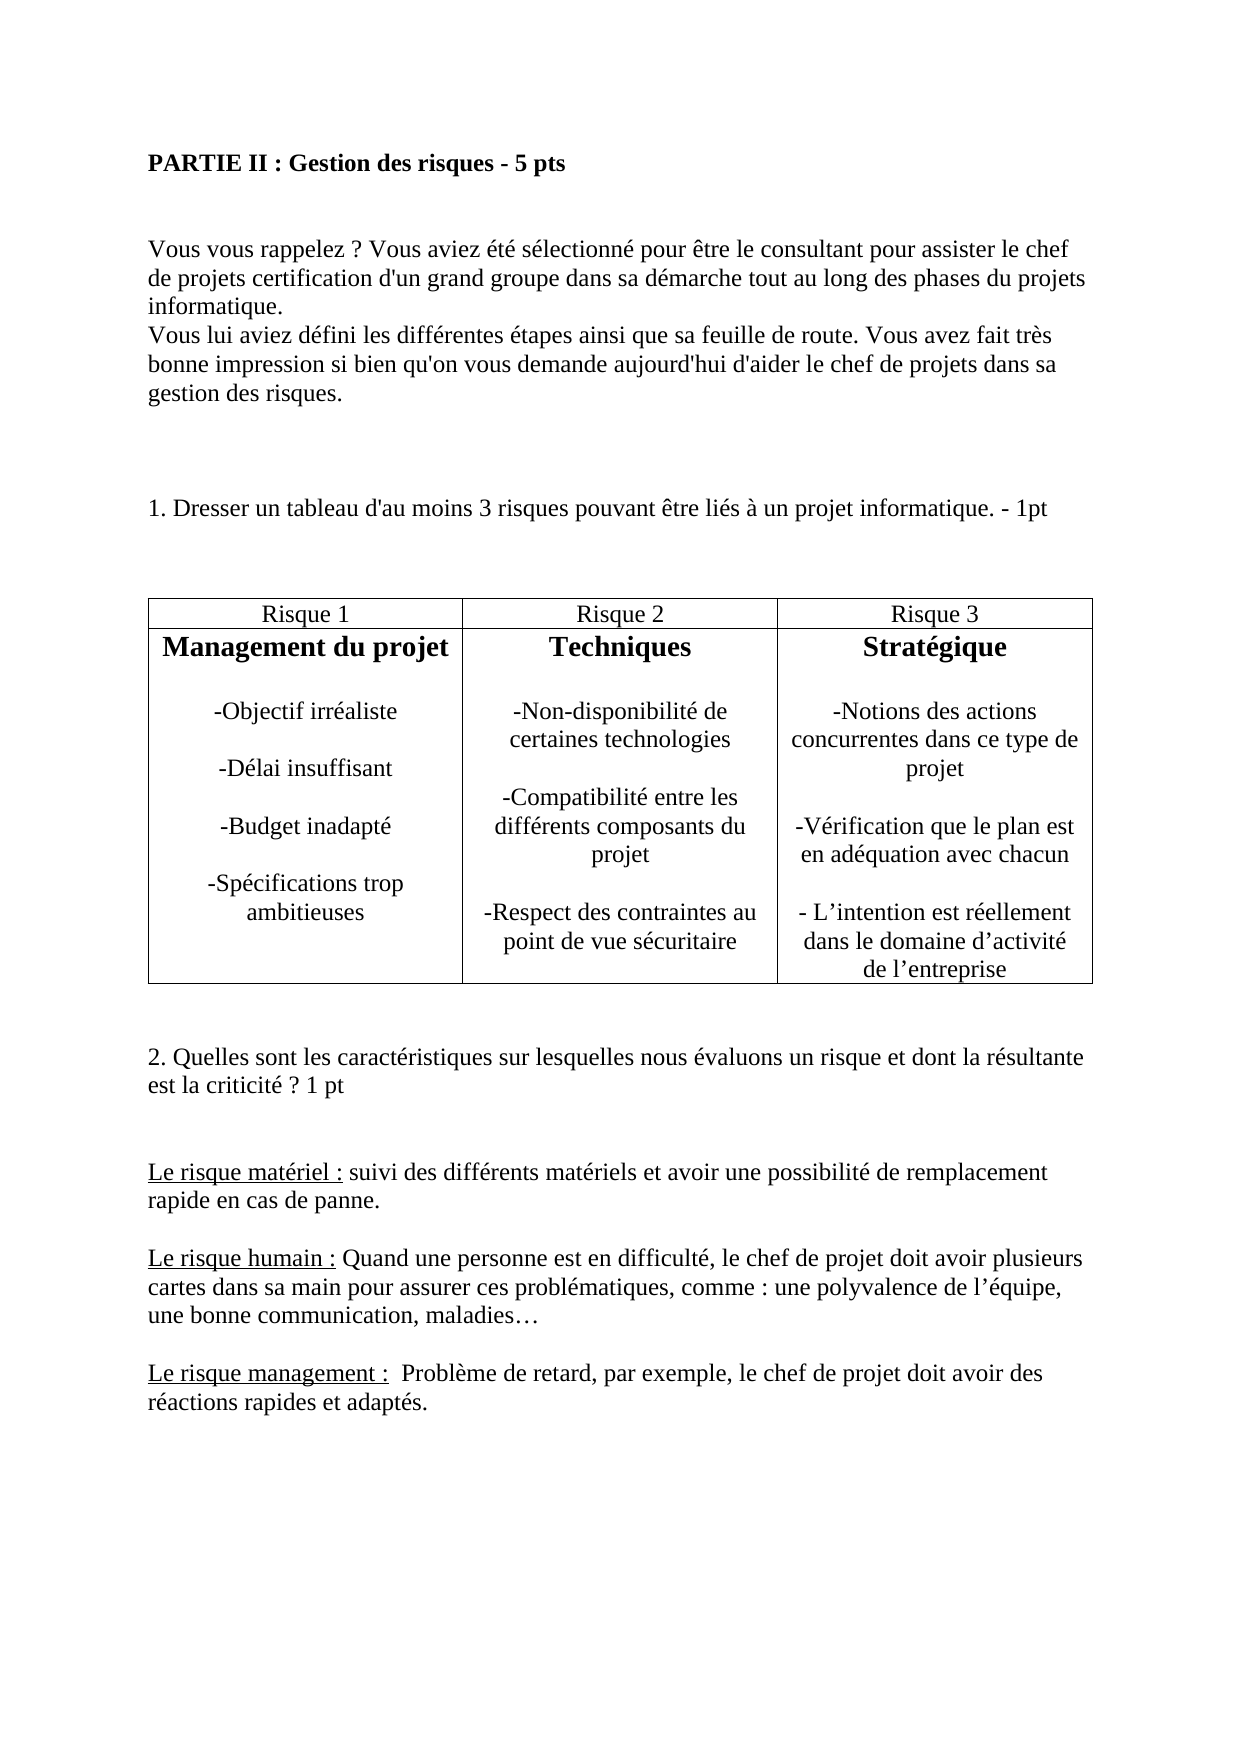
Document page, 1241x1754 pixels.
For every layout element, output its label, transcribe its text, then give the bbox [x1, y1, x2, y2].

text Vous lui aviez défini les différentes étapes ainsi que sa feuille de route. Vous avez fait très bonne impression si bien qu'on vous demande aujourd'hui d'aider le chef de projets dans sa gestion des risques. [148, 320, 1093, 406]
table_header Risque 1 [149, 599, 462, 628]
text PARTIE II : Gestion des risques - 5 pts [148, 148, 1093, 176]
table_header Risque 2 [463, 599, 777, 628]
text Le risque matériel : suivi des différents matériels et avoir une possibilité de remplacement rapide en cas de panne. [148, 1157, 1093, 1214]
table_cell Stratégique -Notions des actions concurrentes dans ce type de projet -Vérification que le plan est en adéquation avec chacun - L’intention est réellement dans le domaine d’activité de l’entreprise [778, 629, 1092, 983]
text 2. Quelles sont les caractéristiques sur lesquelles nous évaluons un risque et dont la résultante est la criticité ? 1 pt [148, 1042, 1093, 1099]
table_cell Techniques -Non-disponibilité de certaines technologies -Compatibilité entre les différents composants du projet -Respect des contraintes au point de vue sécuritaire [463, 629, 777, 983]
table_cell Management du projet -Objectif irréaliste -Délai insuffisant -Budget inadapté -Spécifications trop ambitieuses [149, 629, 462, 983]
text Vous vous rappelez ? Vous aviez été sélectionné pour être le consultant pour assister le chef de projets certification d'un grand groupe dans sa démarche tout au long des phases du projets informatique. [148, 234, 1093, 320]
text Le risque management : Problème de retard, par exemple, le chef de projet doit avoir des réactions rapides et adaptés. [148, 1358, 1093, 1416]
text Le risque humain : Quand une personne est en difficulté, le chef de projet doit avoir plusieurs cartes dans sa main pour assurer ces problématiques, comme : une polyvalence de l’équipe, une bonne communication, maladies… [148, 1243, 1093, 1329]
table_header Risque 3 [778, 599, 1092, 628]
text 1. Dresser un tableau d'au moins 3 risques pouvant être liés à un projet informatique. - 1pt [148, 493, 1093, 521]
